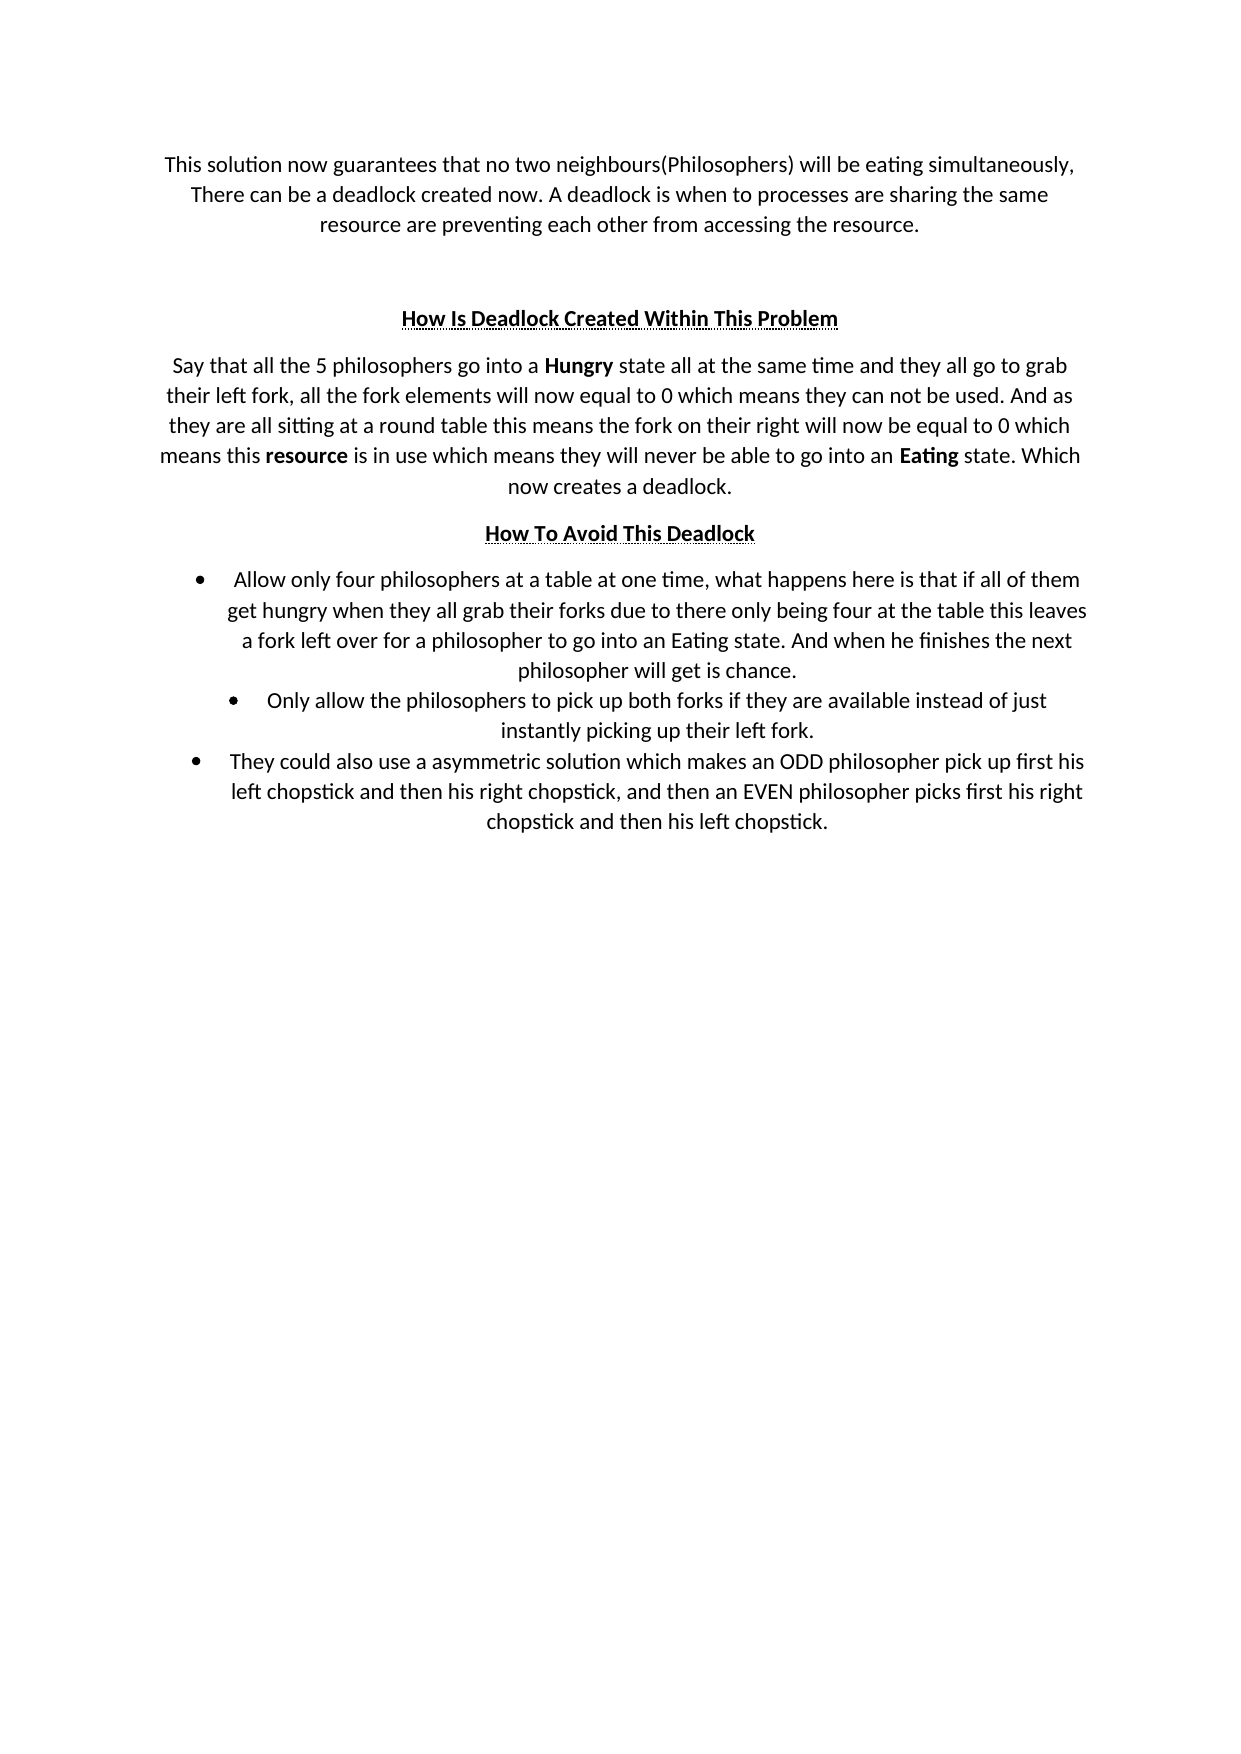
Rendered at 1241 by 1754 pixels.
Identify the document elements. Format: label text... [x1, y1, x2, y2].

list Only allow the philosophers to pick up both forks if they are available instead of just instantly picking up their left fork. [187, 686, 1090, 745]
text How Is Deadlock Created Within This Problem [150, 304, 1090, 332]
list Allow only four philosophers at a table at one time, what happens here is that if all of them get hungry when they all grab their forks due to there only being four at the table this leaves a fork left over for a philosopher to go into an Eating state. And when he finishes the next philosopher will get is chance. [187, 566, 1090, 684]
text How To Avoid This Deadlock [150, 519, 1090, 547]
text Say that all the 5 philosophers go into a Hungry state all at the same time and they all go to grab their left fork, all the fork elements will now equal to 0 which means they can not be used. And as they are all sitting at a round table this means the fork on their right will now be equal to 0 which means this resource is in use which means they will never be able to go into an Eating state. Which now creates a deadlock. [150, 351, 1090, 500]
list They could also use a asymmetric solution which makes an ODD philosopher pick up first his left chopstick and then his right chopstick, and then an EVEN philosopher picks first his right chopstick and then his left chopstick. [187, 747, 1090, 835]
text This solution now guarantees that no two neighbours(Philosophers) will be eating simultaneously, There can be a deadlock created now. A deadlock is when to processes are sharing the same resource are preventing each other from accessing the resource. [150, 150, 1090, 238]
